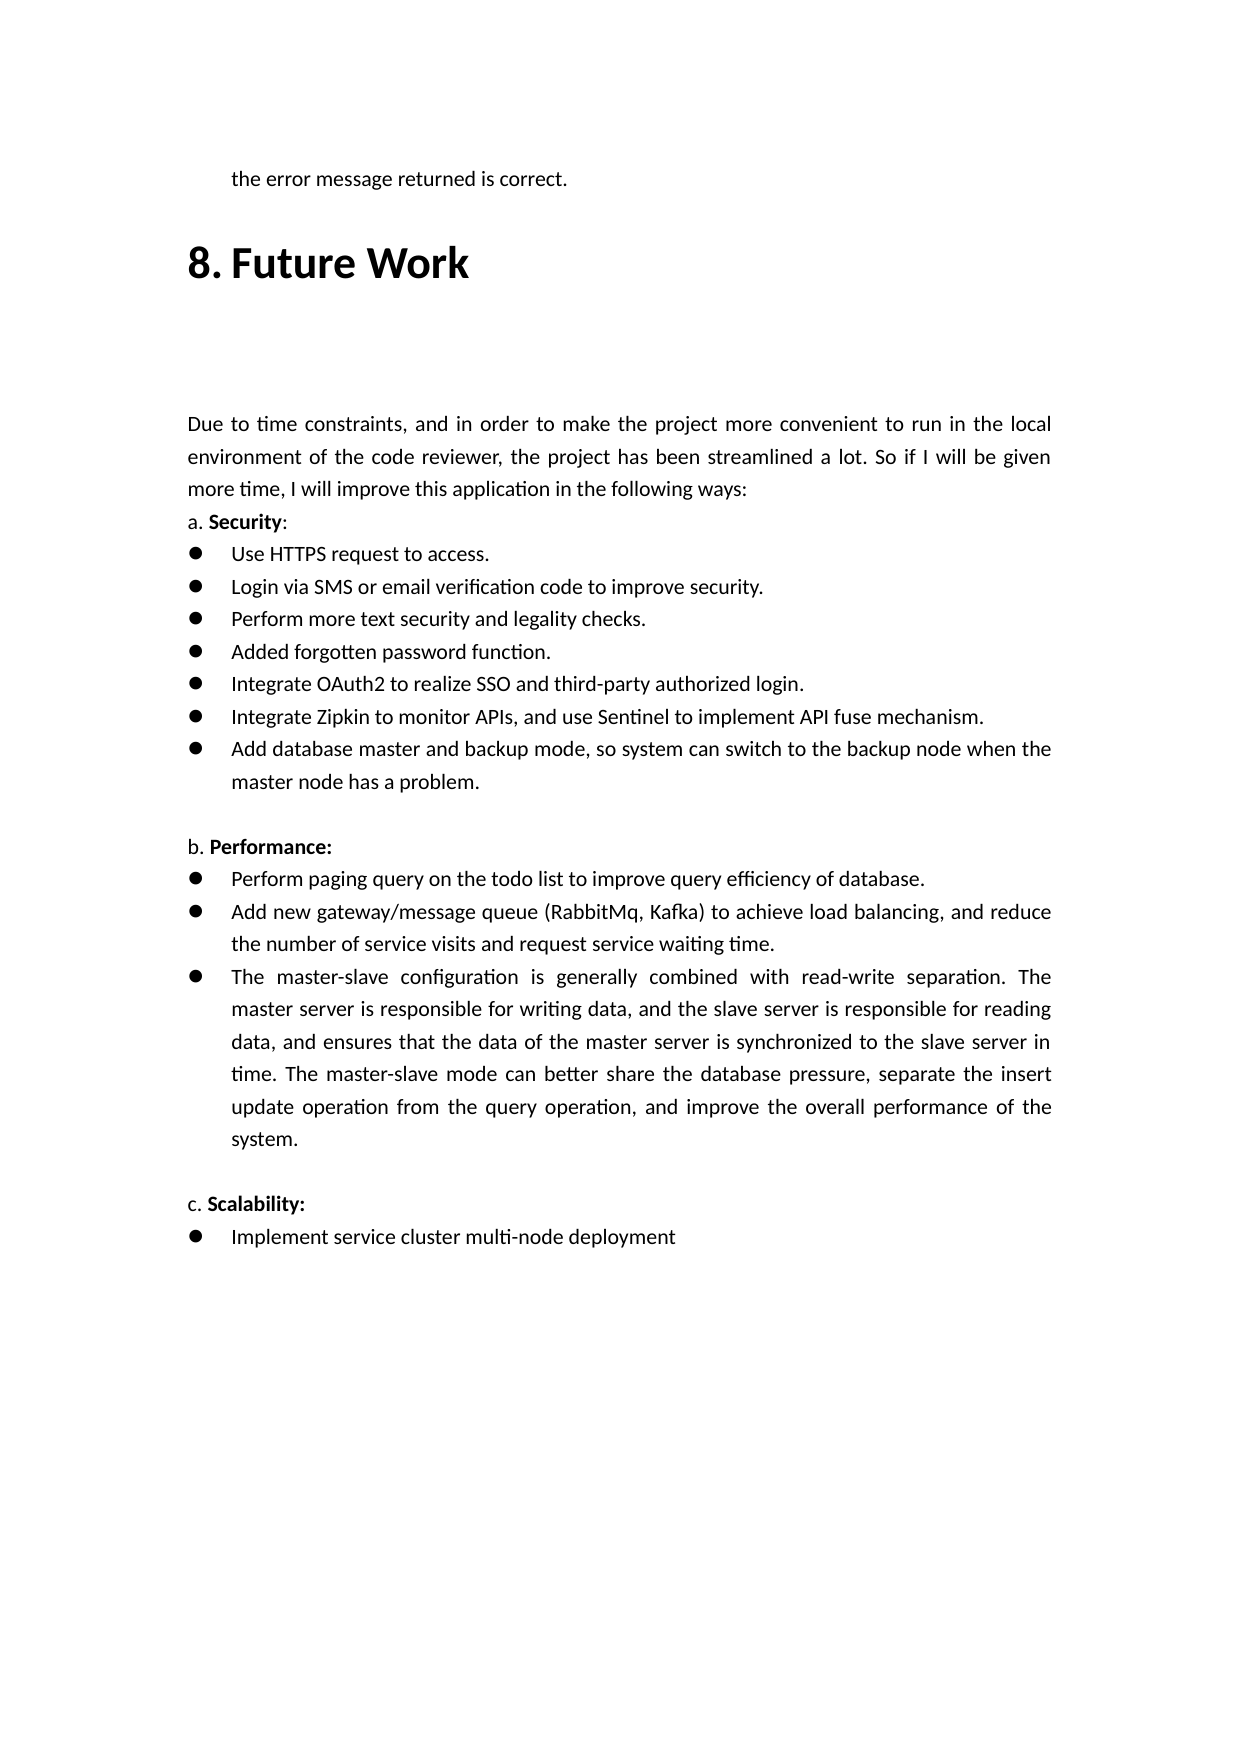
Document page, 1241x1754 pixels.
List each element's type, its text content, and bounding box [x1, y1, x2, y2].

list Login via SMS or email verification code to improve security. [187, 570, 1053, 602]
list Perform more text security and legality checks. [187, 602, 1053, 635]
list Scalability: [187, 1187, 1053, 1220]
list Added forgotten password function. [187, 635, 1053, 667]
list The master-slave configuration is generally combined with read-write separation. The master server is responsible for writing data, and the slave server is responsible for reading data, and ensures that the data of the master server is synchronized to the slave server in time. The master-slave mode can better share the database pressure, separate the insert update operation from the query operation, and improve the overall performance of the system. [187, 960, 1053, 1155]
list Use HTTPS request to access. [187, 537, 1053, 570]
list Add new gateway/message queue (RabbitMq, Kafka) to achieve load balancing, and reduce the number of service visits and request service waiting time. [187, 895, 1053, 960]
list Integrate Zipkin to monitor APIs, and use Sentinel to implement API fuse mechanism. [187, 700, 1053, 732]
list Implement service cluster multi-node deployment [187, 1220, 1053, 1252]
list Performance: [187, 830, 1053, 862]
subtitle Future Work [187, 230, 1053, 295]
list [187, 162, 1053, 194]
list Perform paging query on the todo list to improve query efficiency of database. [187, 862, 1053, 895]
list Integrate OAuth2 to realize SSO and third-party authorized login. [187, 667, 1053, 700]
list Security: [187, 505, 1053, 537]
list Due to time constraints, and in order to make the project more convenient to run in the local environment of the code reviewer, the project has been streamlined a lot. So if I will be given more time, I will improve this application in the following ways: [187, 407, 1053, 505]
list Add database master and backup mode, so system can switch to the backup node when the master node has a problem. [187, 732, 1053, 797]
